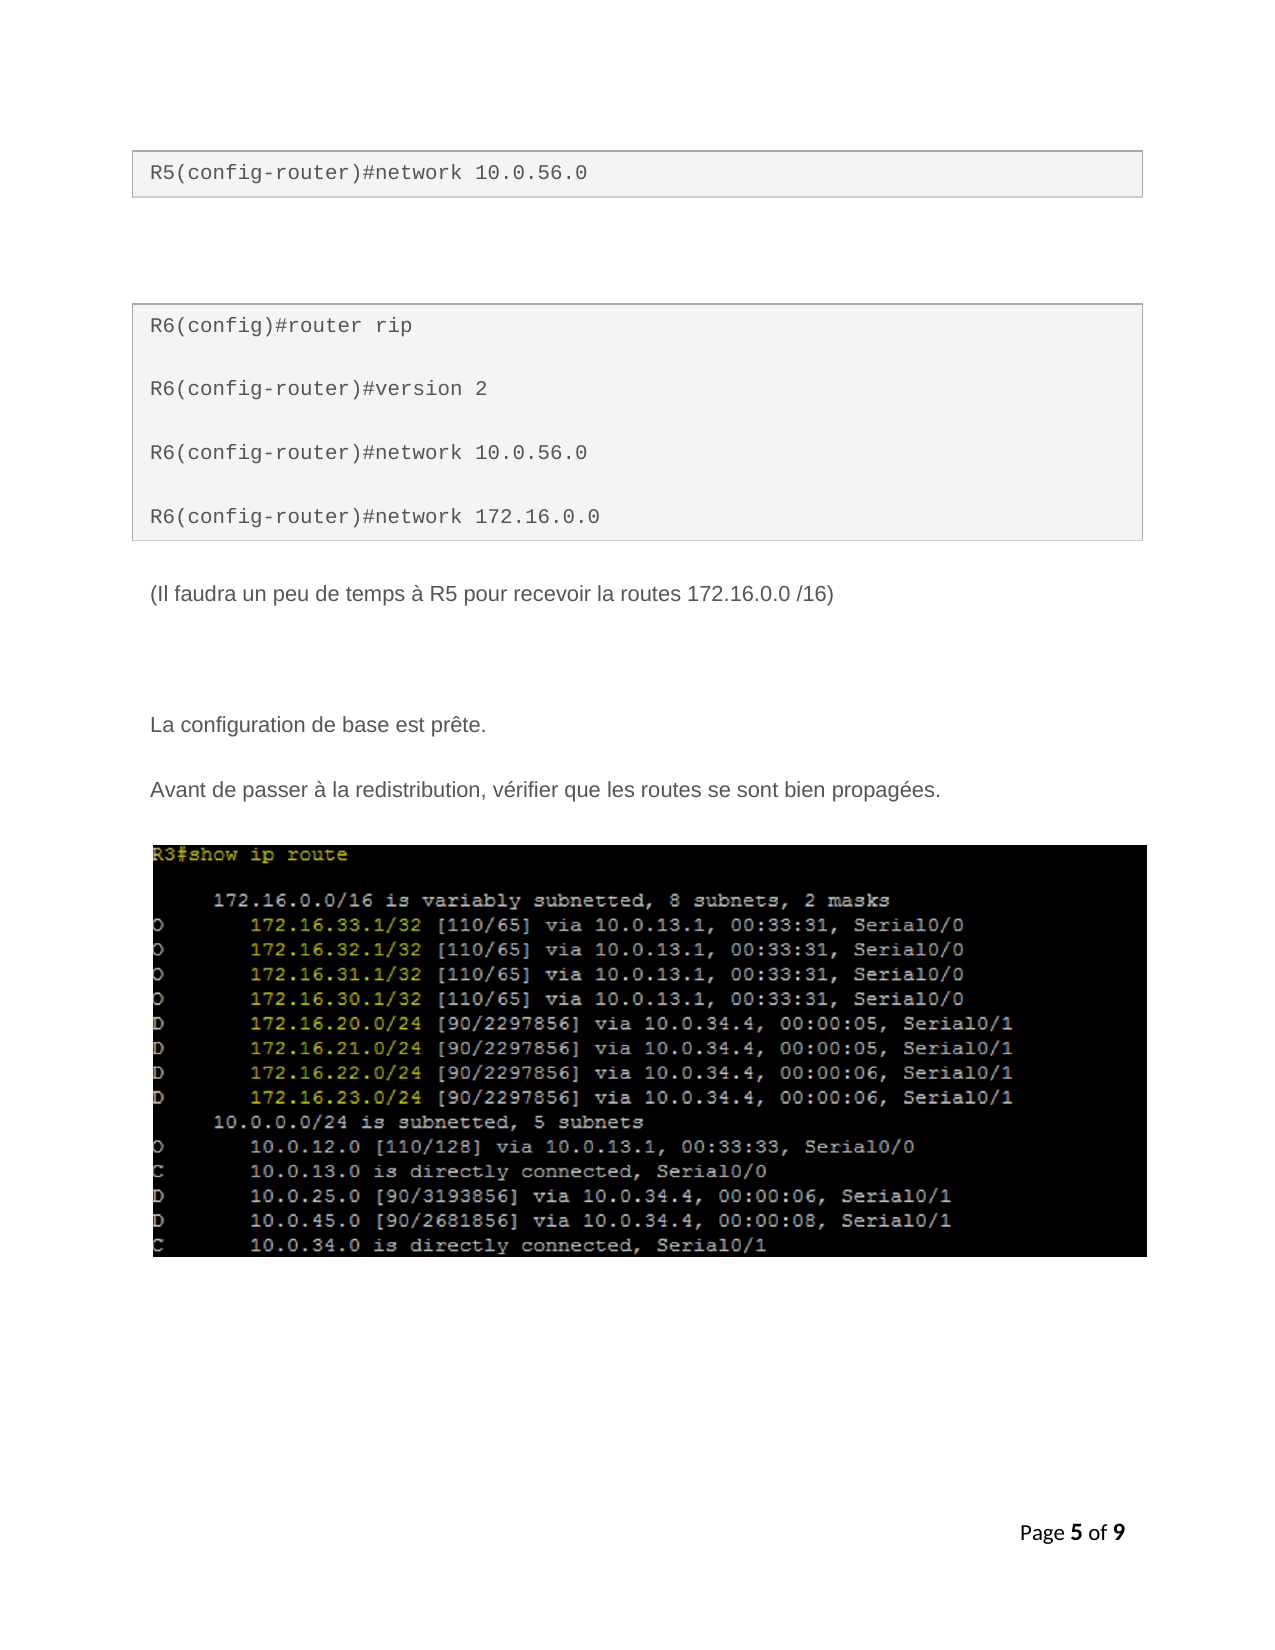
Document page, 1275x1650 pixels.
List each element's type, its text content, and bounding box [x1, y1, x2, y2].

text R6(config)#router rip [133, 305, 1142, 338]
text (Il faudra un peu de temps à R5 pour recevoir la routes 172.16.0.0 /16) [150, 581, 1125, 607]
text La configuration de base est prête. [150, 712, 1125, 737]
text Avant de passer à la redistribution, vérifier que les routes se sont bien propagées. [150, 777, 1125, 802]
text R6(config-router)#version 2 [133, 366, 1142, 402]
text R6(config-router)#network 10.0.56.0 [133, 430, 1142, 466]
text R6(config-router)#network 172.16.0.0 [133, 494, 1142, 540]
picture [150, 842, 1147, 1257]
text R5(config-router)#network 10.0.56.0 [133, 152, 1142, 196]
